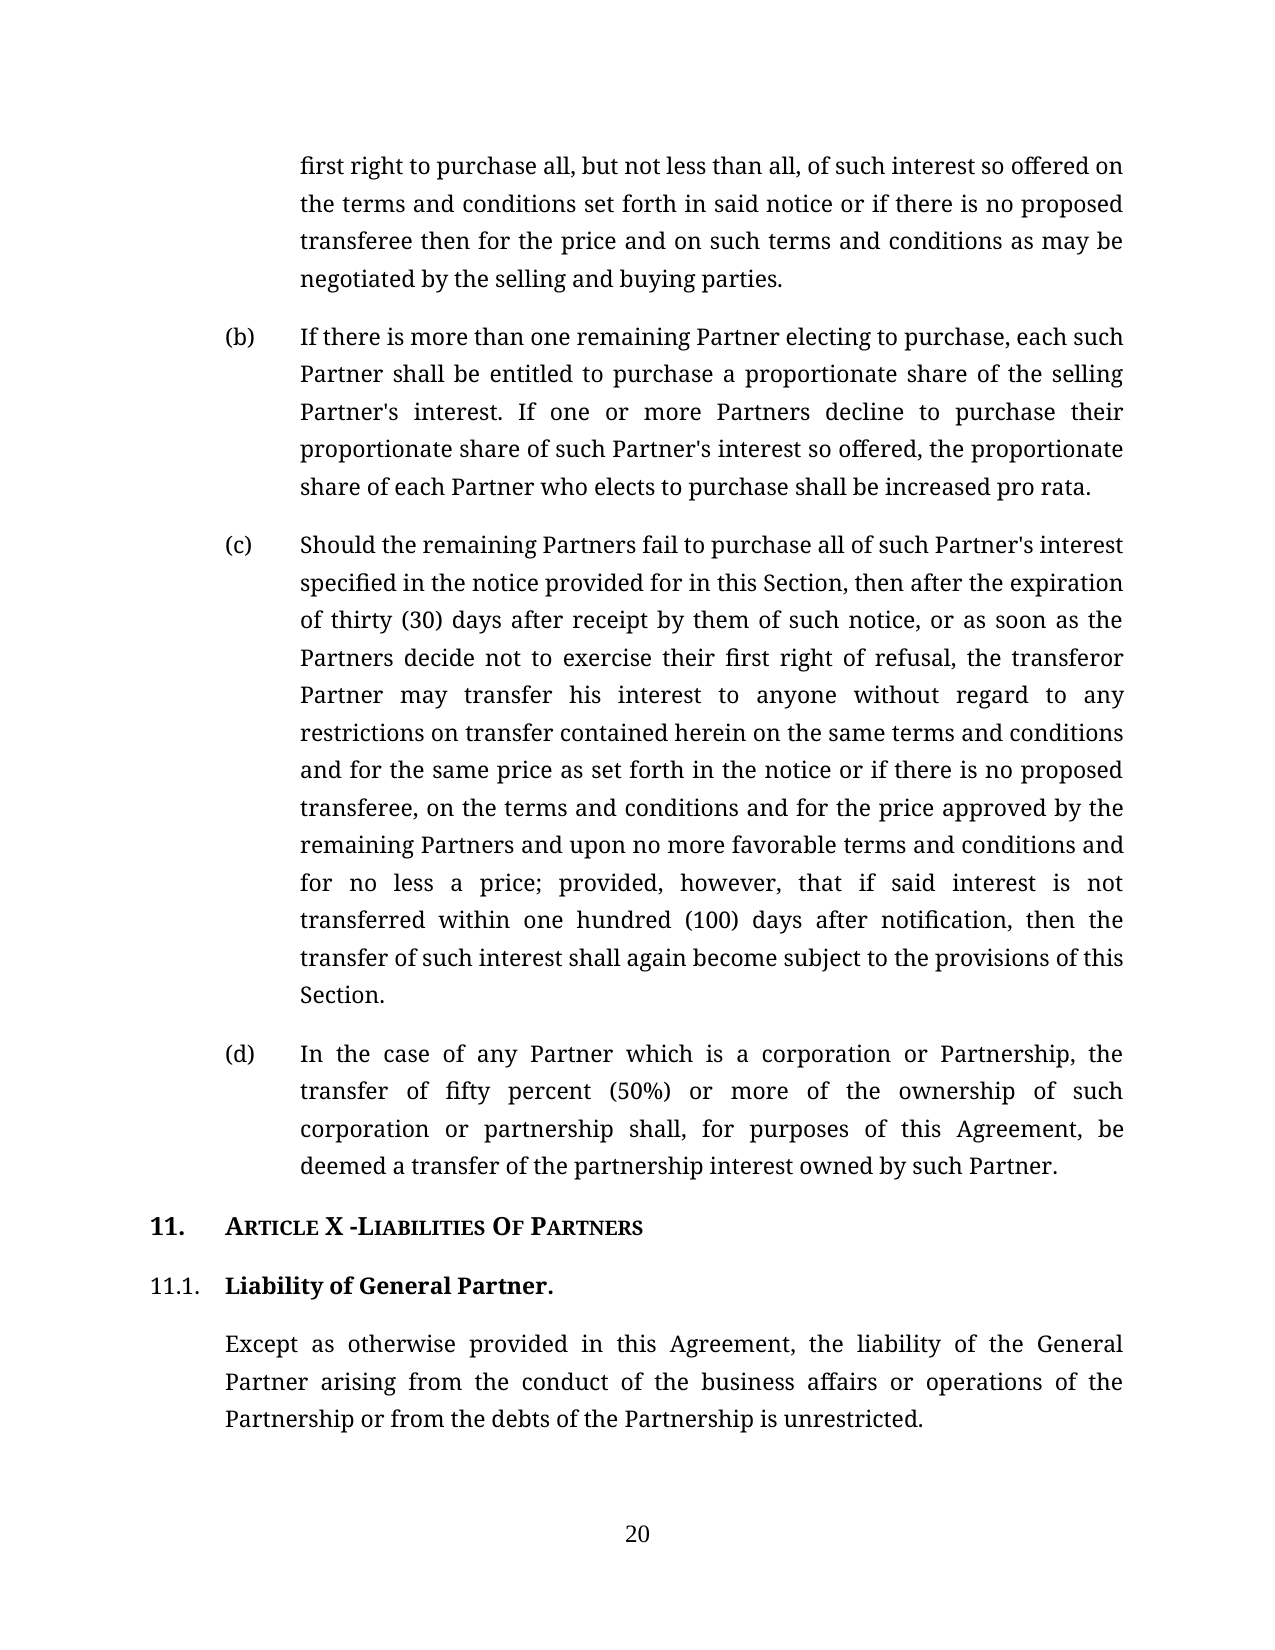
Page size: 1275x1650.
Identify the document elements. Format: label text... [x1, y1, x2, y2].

list In the case of any Partner which is a corporation or Partnership, the transfer of fifty percent (50%) or more of the ownership of such corporation or partnership shall, for purposes of this Agreement, be deemed a transfer of the partnership interest owned by such Partner. [225, 1037, 1125, 1181]
subtitle Article X -Liabilities Of Partners [150, 1208, 1125, 1242]
list Should the remaining Partners fail to purchase all of such Partner's interest specified in the notice provided for in this Section, then after the expiration of thirty (30) days after receipt by them of such notice, or as soon as the Partners decide not to exercise their first right of refusal, the transferor Partner may transfer his interest to anyone without regard to any restrictions on transfer contained herein on the same terms and conditions and for the same price as set forth in the notice or if there is no proposed transferee, on the terms and conditions and for the price approved by the remaining Partners and upon no more favorable terms and conditions and for no less a price; provided, however, that if said interest is not transferred within one hundred (100) days after notification, then the transfer of such interest shall again become subject to the provisions of this Section. [225, 529, 1125, 1010]
list Except as otherwise provided in this Agreement, the liability of the General Partner arising from the conduct of the business affairs or operations of the Partnership or from the debts of the Partnership is unrestricted. [150, 1328, 1125, 1434]
list Liability of General Partner. [150, 1270, 1125, 1301]
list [225, 150, 1125, 294]
list If there is more than one remaining Partner electing to purchase, each such Partner shall be entitled to purchase a proportionate share of the selling Partner's interest. If one or more Partners decline to purchase their proportionate share of such Partner's interest so offered, the proportionate share of each Partner who elects to purchase shall be increased pro rata. [225, 321, 1125, 502]
